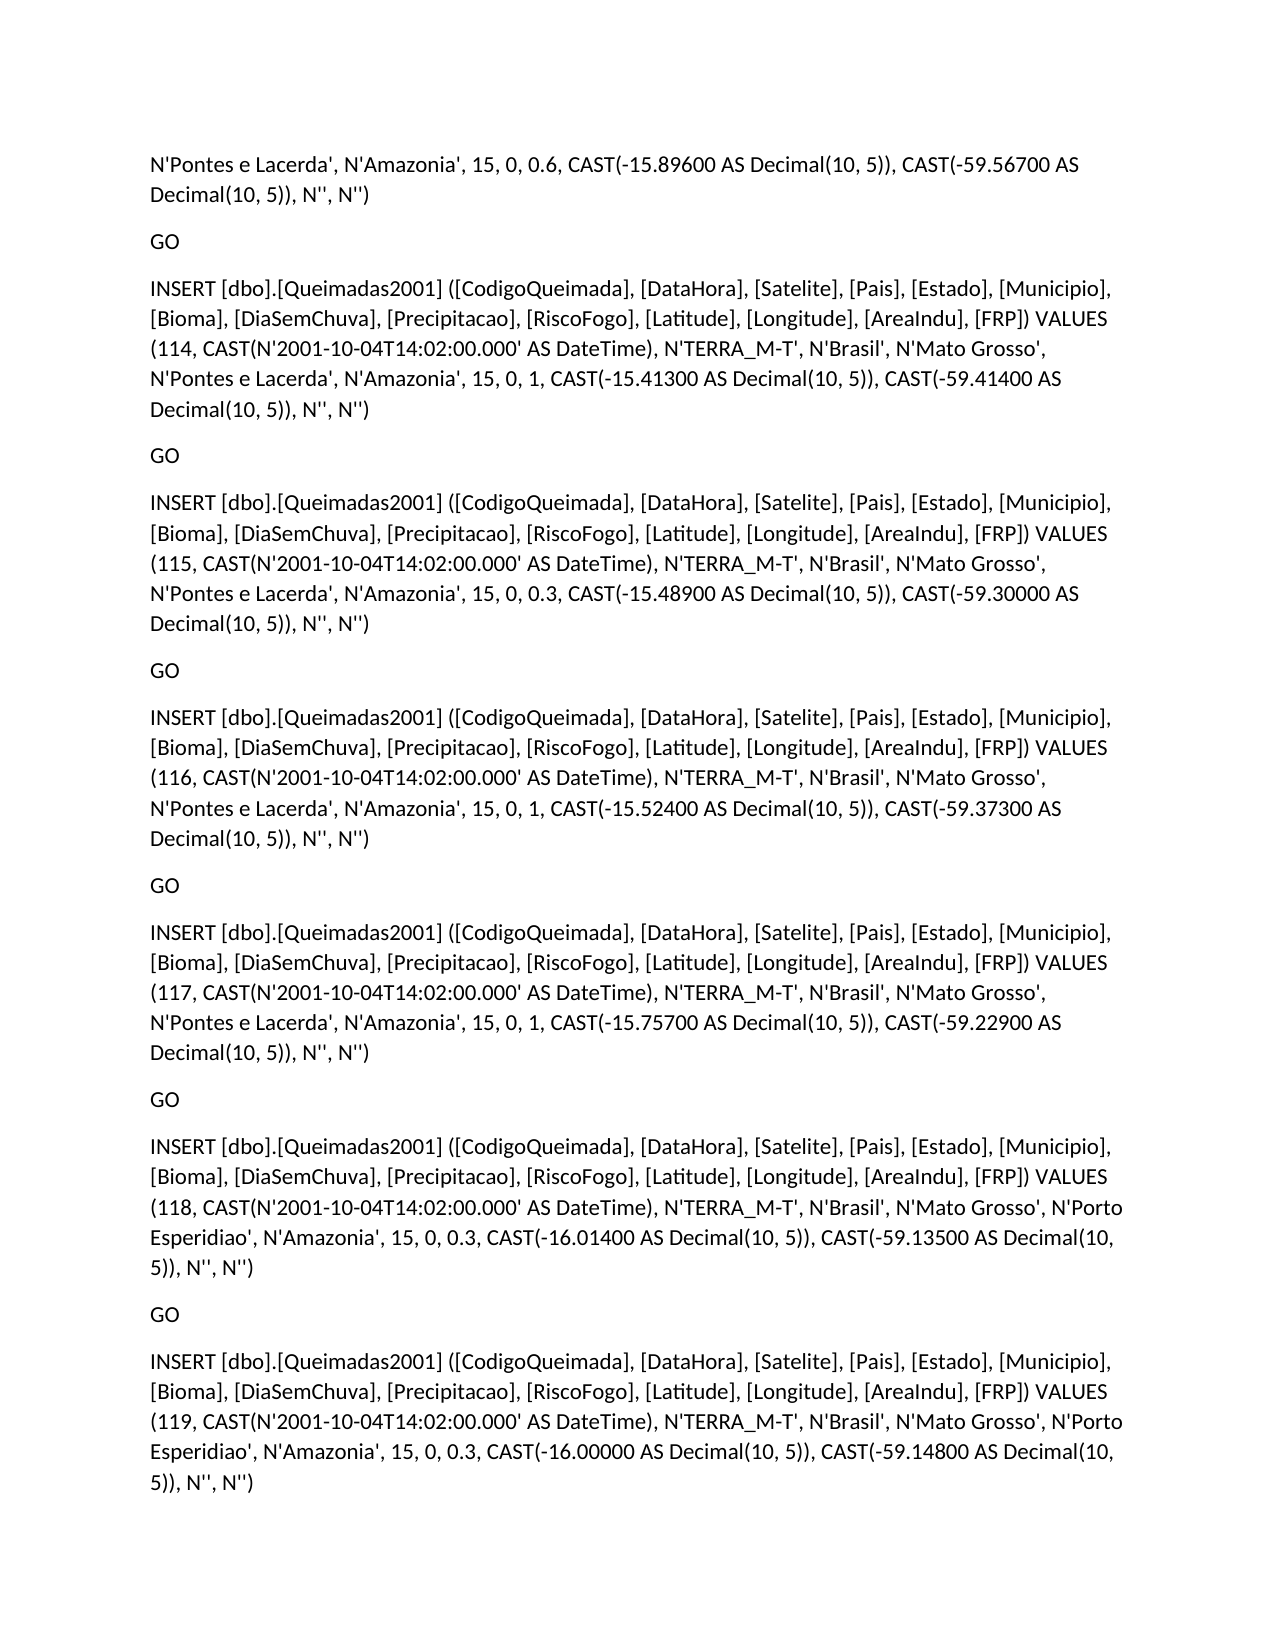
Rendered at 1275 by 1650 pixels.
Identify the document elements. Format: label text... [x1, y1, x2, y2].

text GO [150, 656, 1125, 684]
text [150, 150, 1125, 208]
text INSERT [dbo].[Queimadas2001] ([CodigoQueimada], [DataHora], [Satelite], [Pais], [Estado], [Municipio], [Bioma], [DiaSemChuva], [Precipitacao], [RiscoFogo], [Latitude], [Longitude], [AreaIndu], [FRP]) VALUES (118, CAST(N'2001-10-04T14:02:00.000' AS DateTime), N'TERRA_M-T', N'Brasil', N'Mato Grosso', N'Porto Esperidiao', N'Amazonia', 15, 0, 0.3, CAST(-16.01400 AS Decimal(10, 5)), CAST(-59.13500 AS Decimal(10, 5)), N'', N'') [150, 1132, 1125, 1281]
text GO [150, 442, 1125, 470]
text INSERT [dbo].[Queimadas2001] ([CodigoQueimada], [DataHora], [Satelite], [Pais], [Estado], [Municipio], [Bioma], [DiaSemChuva], [Precipitacao], [RiscoFogo], [Latitude], [Longitude], [AreaIndu], [FRP]) VALUES (119, CAST(N'2001-10-04T14:02:00.000' AS DateTime), N'TERRA_M-T', N'Brasil', N'Mato Grosso', N'Porto Esperidiao', N'Amazonia', 15, 0, 0.3, CAST(-16.00000 AS Decimal(10, 5)), CAST(-59.14800 AS Decimal(10, 5)), N'', N'') [150, 1347, 1125, 1496]
text GO [150, 227, 1125, 255]
text INSERT [dbo].[Queimadas2001] ([CodigoQueimada], [DataHora], [Satelite], [Pais], [Estado], [Municipio], [Bioma], [DiaSemChuva], [Precipitacao], [RiscoFogo], [Latitude], [Longitude], [AreaIndu], [FRP]) VALUES (115, CAST(N'2001-10-04T14:02:00.000' AS DateTime), N'TERRA_M-T', N'Brasil', N'Mato Grosso', N'Pontes e Lacerda', N'Amazonia', 15, 0, 0.3, CAST(-15.48900 AS Decimal(10, 5)), CAST(-59.30000 AS Decimal(10, 5)), N'', N'') [150, 488, 1125, 637]
text INSERT [dbo].[Queimadas2001] ([CodigoQueimada], [DataHora], [Satelite], [Pais], [Estado], [Municipio], [Bioma], [DiaSemChuva], [Precipitacao], [RiscoFogo], [Latitude], [Longitude], [AreaIndu], [FRP]) VALUES (117, CAST(N'2001-10-04T14:02:00.000' AS DateTime), N'TERRA_M-T', N'Brasil', N'Mato Grosso', N'Pontes e Lacerda', N'Amazonia', 15, 0, 1, CAST(-15.75700 AS Decimal(10, 5)), CAST(-59.22900 AS Decimal(10, 5)), N'', N'') [150, 918, 1125, 1067]
text INSERT [dbo].[Queimadas2001] ([CodigoQueimada], [DataHora], [Satelite], [Pais], [Estado], [Municipio], [Bioma], [DiaSemChuva], [Precipitacao], [RiscoFogo], [Latitude], [Longitude], [AreaIndu], [FRP]) VALUES (114, CAST(N'2001-10-04T14:02:00.000' AS DateTime), N'TERRA_M-T', N'Brasil', N'Mato Grosso', N'Pontes e Lacerda', N'Amazonia', 15, 0, 1, CAST(-15.41300 AS Decimal(10, 5)), CAST(-59.41400 AS Decimal(10, 5)), N'', N'') [150, 274, 1125, 423]
text GO [150, 1085, 1125, 1113]
text INSERT [dbo].[Queimadas2001] ([CodigoQueimada], [DataHora], [Satelite], [Pais], [Estado], [Municipio], [Bioma], [DiaSemChuva], [Precipitacao], [RiscoFogo], [Latitude], [Longitude], [AreaIndu], [FRP]) VALUES (116, CAST(N'2001-10-04T14:02:00.000' AS DateTime), N'TERRA_M-T', N'Brasil', N'Mato Grosso', N'Pontes e Lacerda', N'Amazonia', 15, 0, 1, CAST(-15.52400 AS Decimal(10, 5)), CAST(-59.37300 AS Decimal(10, 5)), N'', N'') [150, 703, 1125, 852]
text GO [150, 1300, 1125, 1328]
text GO [150, 871, 1125, 899]
